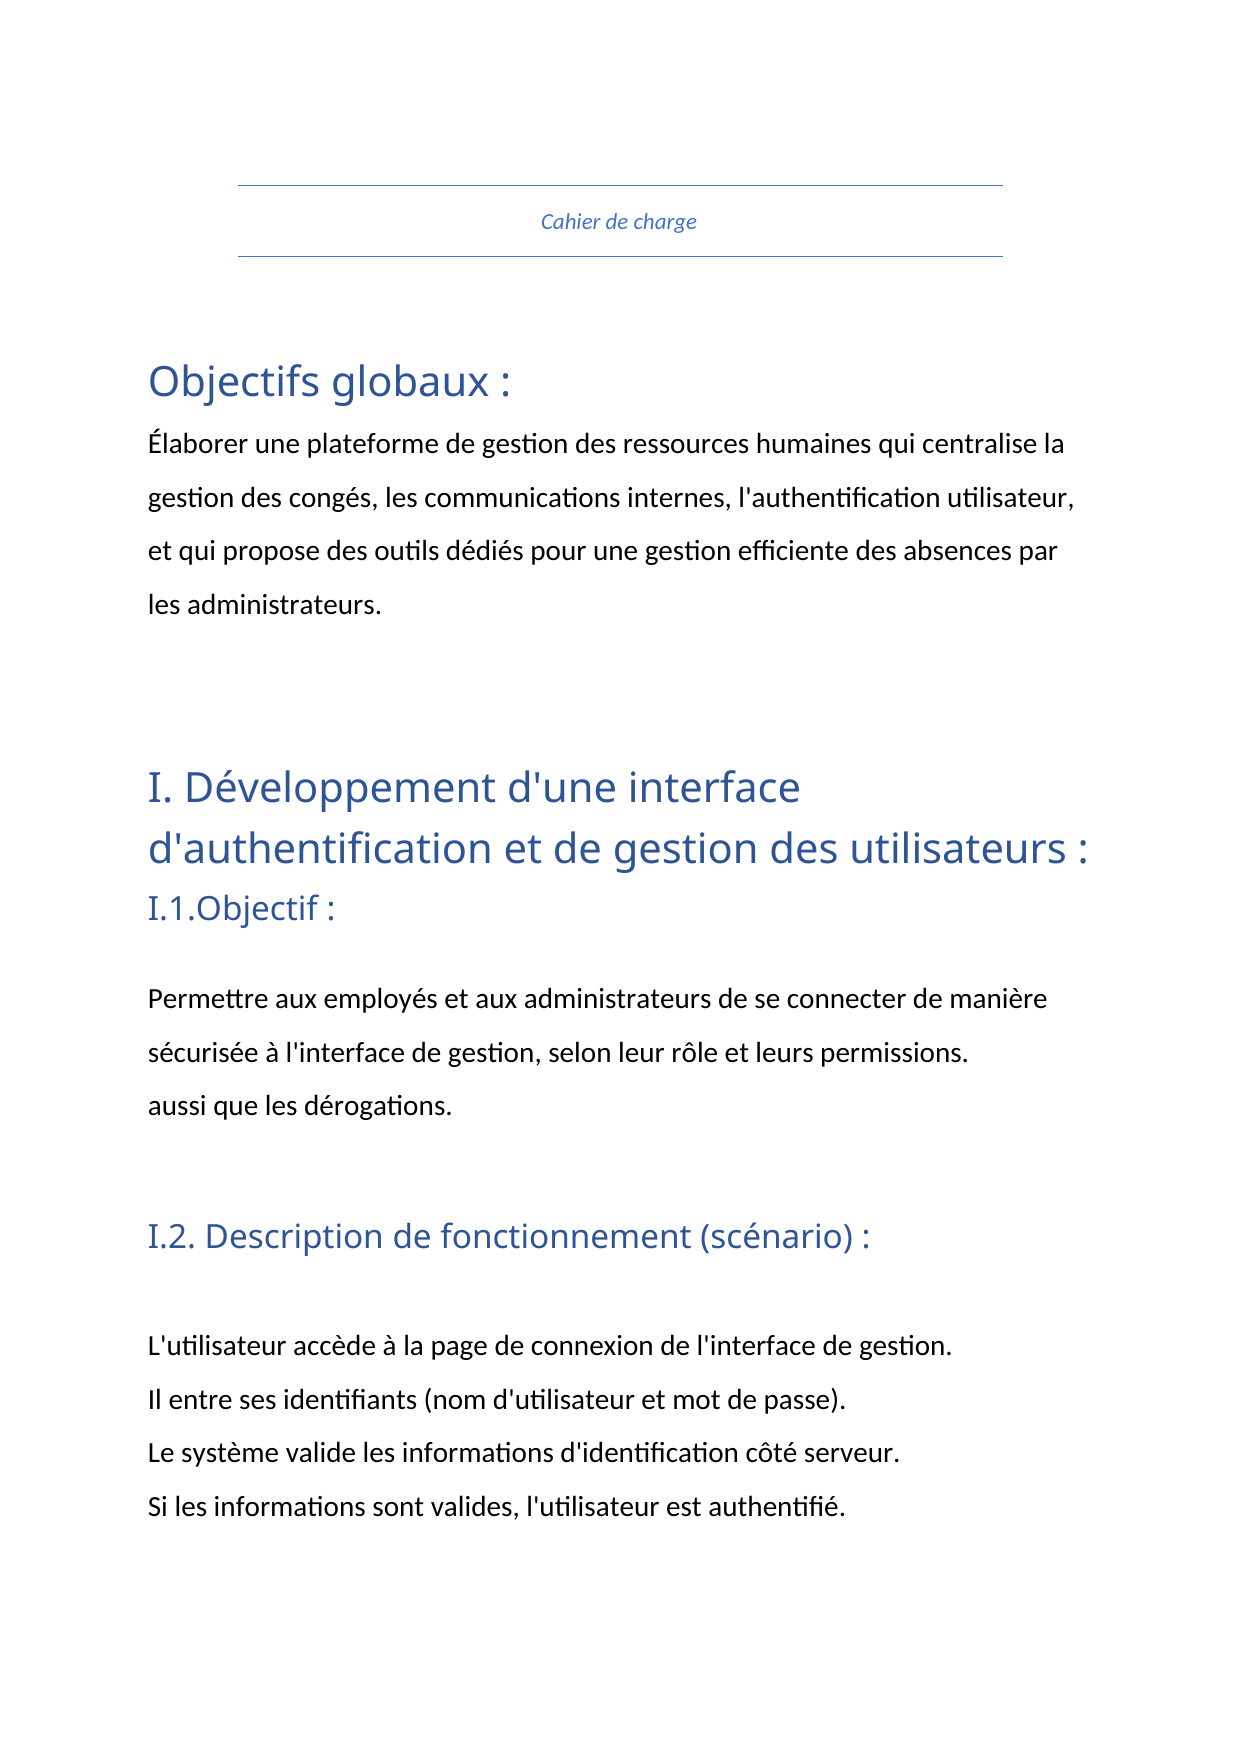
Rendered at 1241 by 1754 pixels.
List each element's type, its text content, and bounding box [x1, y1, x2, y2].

text Cahier de charge [238, 186, 1003, 256]
list Si les informations sont valides, l'utilisateur est authentifié. [148, 1488, 1093, 1523]
subtitle I.2. Description de fonctionnement (scénario) : [148, 1213, 1093, 1258]
list Le système valide les informations d'identification côté serveur. [148, 1434, 1093, 1470]
list L'utilisateur accède à la page de connexion de l'interface de gestion. [148, 1327, 1093, 1363]
list Permettre aux employés et aux administrateurs de se connecter de manière sécurisée à l'interface de gestion, selon leur rôle et leurs permissions. [148, 981, 1093, 1069]
list Élaborer une plateforme de gestion des ressources humaines qui centralise la gestion des congés, les communications internes, l'authentification utilisateur, et qui propose des outils dédiés pour une gestion efficiente des absences par les administrateurs. [148, 426, 1093, 621]
subtitle I.1.Objectif : [148, 885, 1093, 930]
list aussi que les dérogations. [148, 1087, 1093, 1123]
subtitle Objectifs globaux : [148, 352, 1093, 408]
subtitle I. Développement d'une interface d'authentification et de gestion des utilisateurs : [148, 758, 1093, 876]
list Il entre ses identifiants (nom d'utilisateur et mot de passe). [148, 1381, 1093, 1417]
